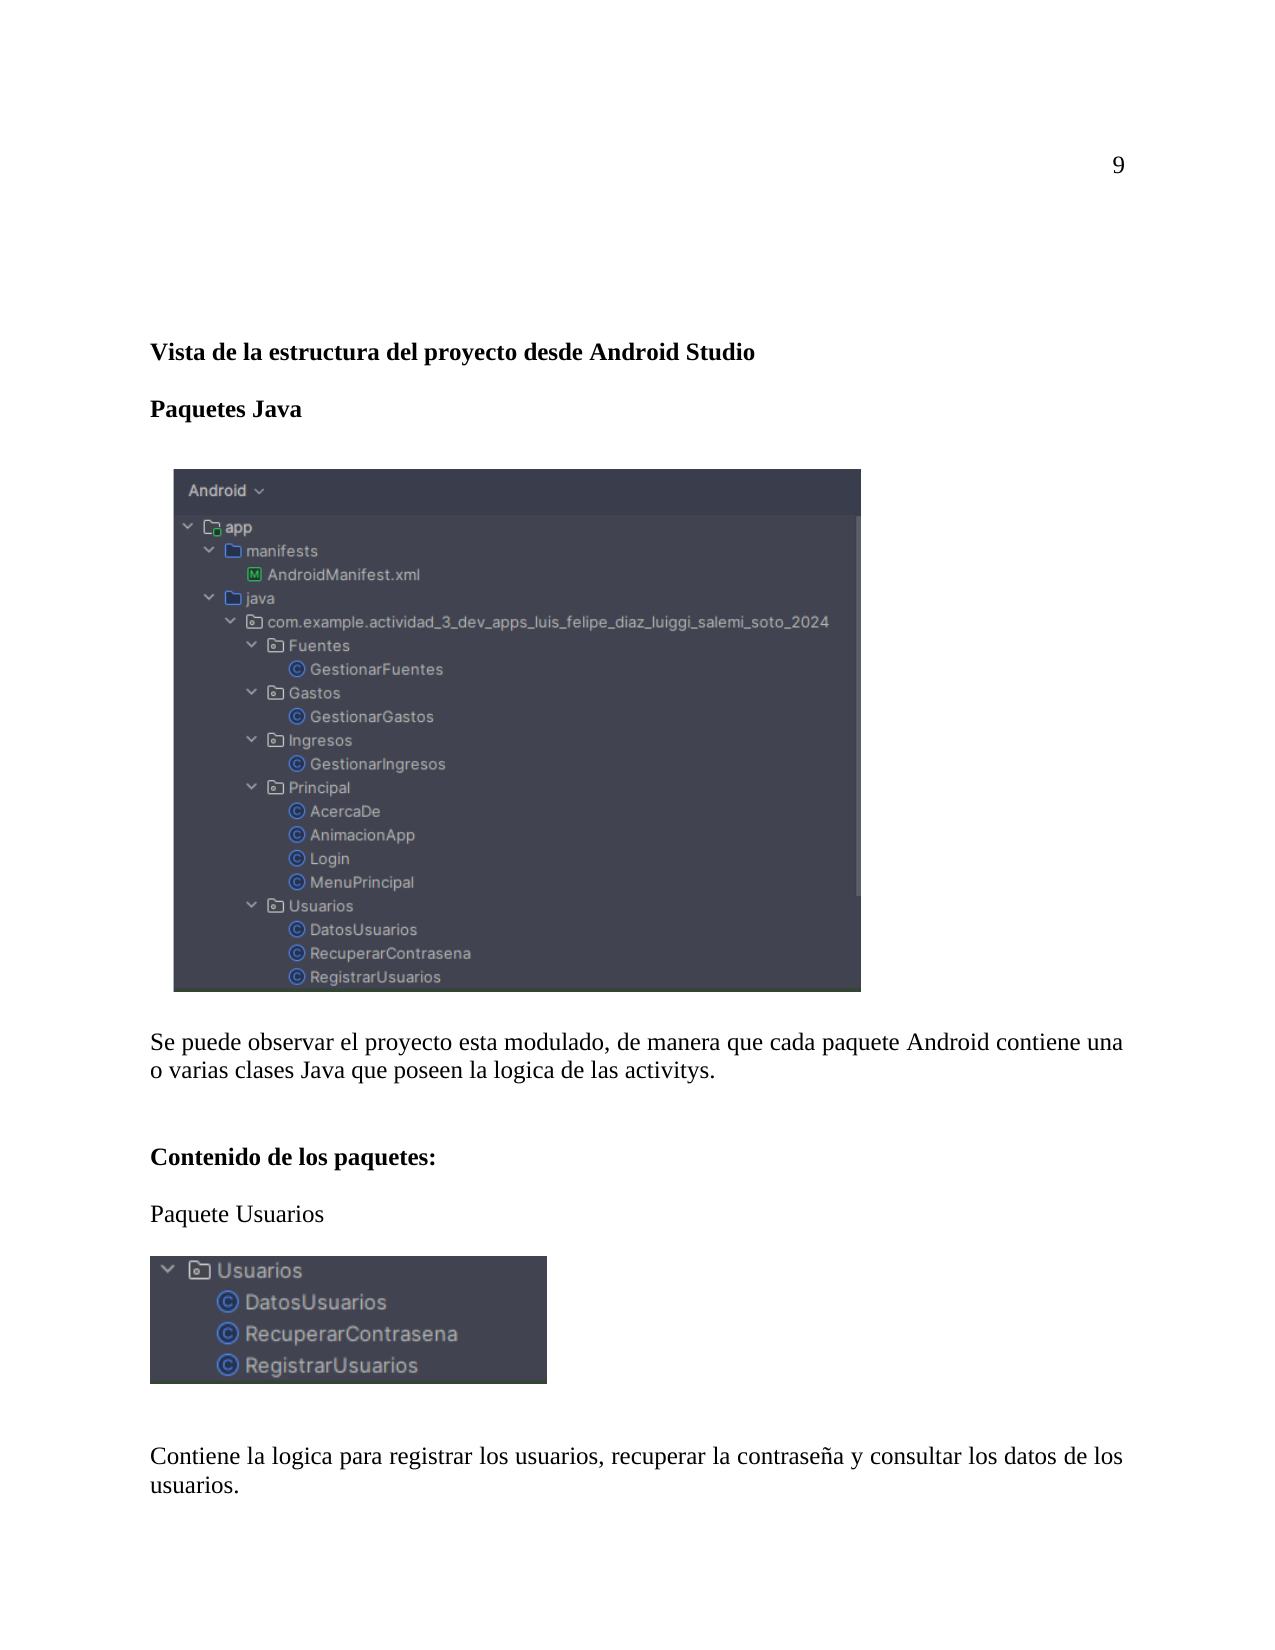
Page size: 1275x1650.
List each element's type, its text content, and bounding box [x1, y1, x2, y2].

picture [173, 469, 861, 992]
text Paquete Usuarios [150, 1199, 1125, 1228]
text Contenido de los paquetes: [150, 1142, 1125, 1171]
text Paquetes Java [150, 394, 1125, 423]
text Se puede observar el proyecto esta modulado, de manera que cada paquete Android contiene una o varias clases Java que poseen la logica de las activitys. [150, 1027, 1125, 1084]
picture [150, 1256, 547, 1384]
text Contiene la logica para registrar los usuarios, recuperar la contraseña y consultar los datos de los usuarios. [150, 1441, 1125, 1498]
text Vista de la estructura del proyecto desde Android Studio [150, 337, 1125, 366]
